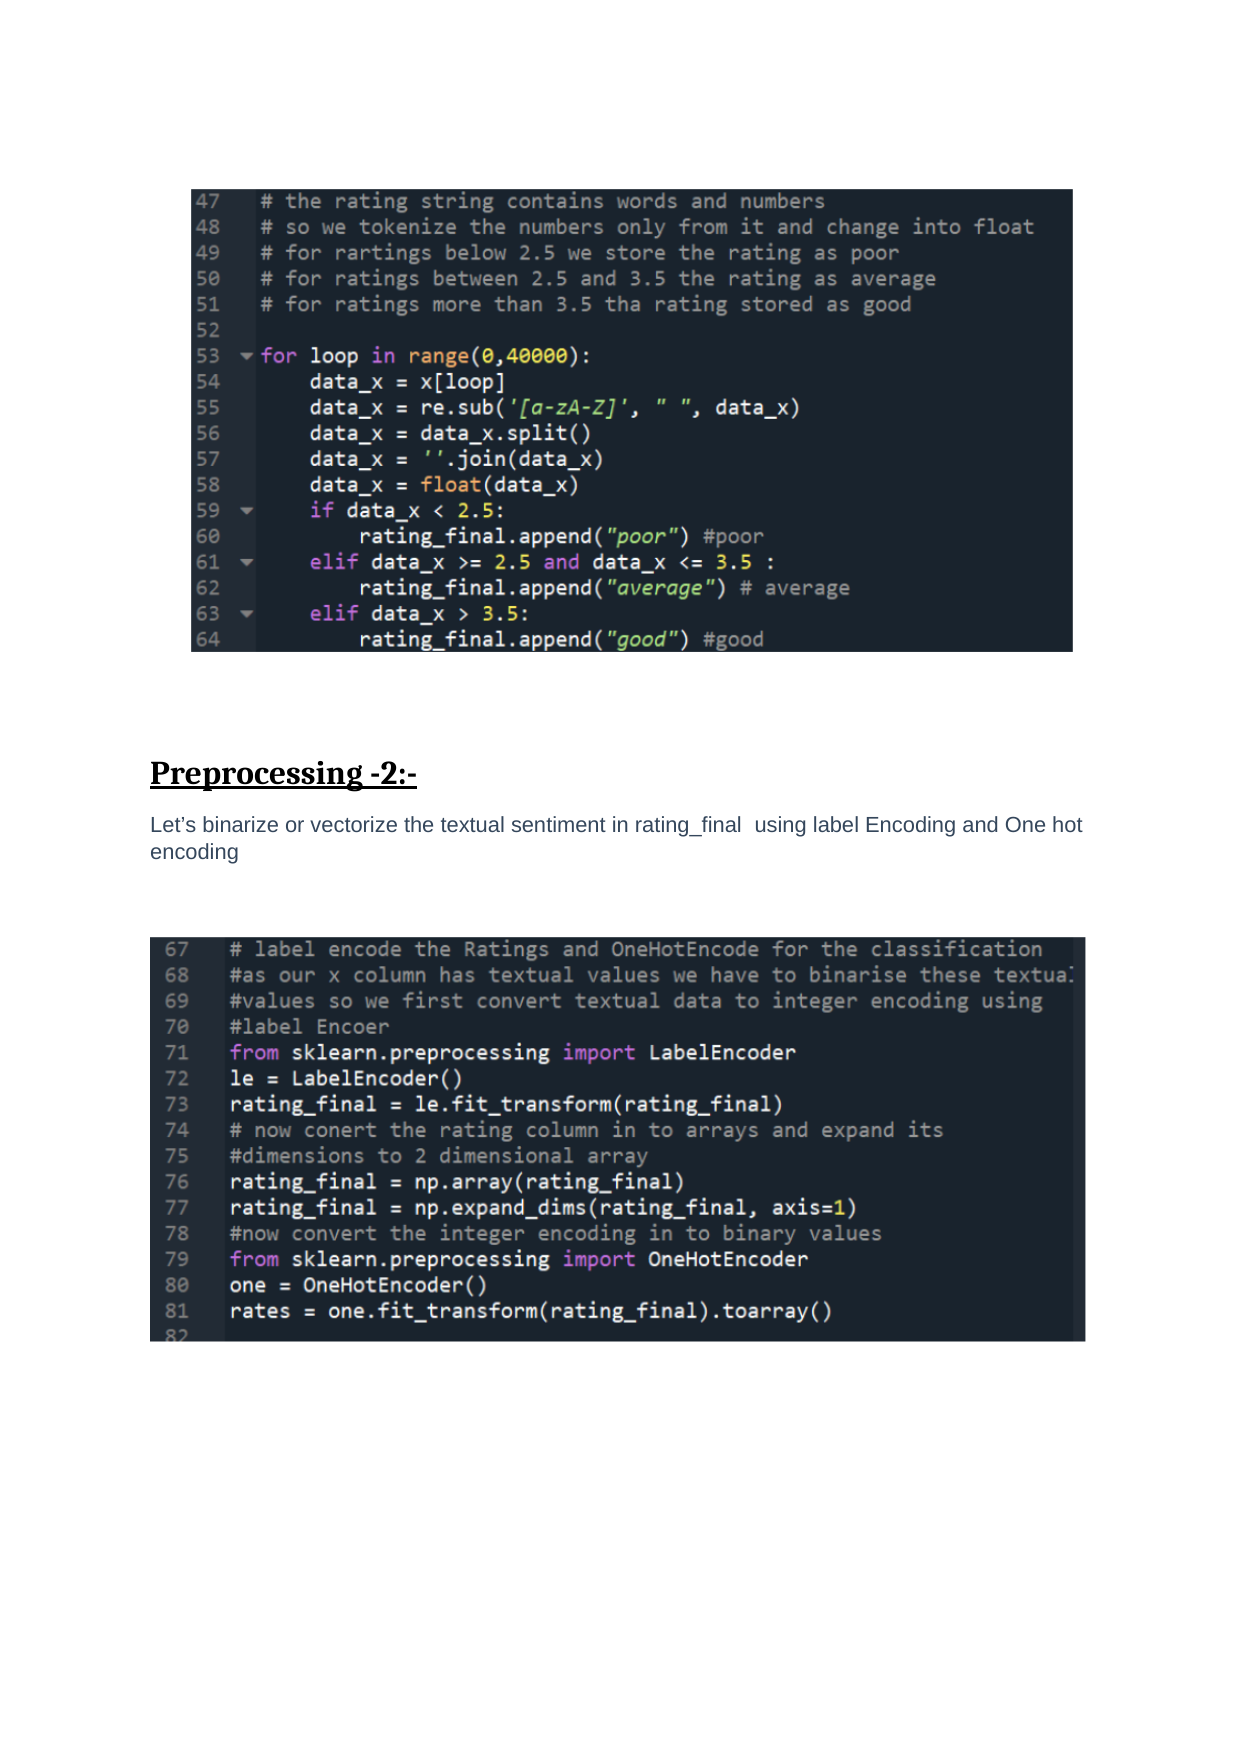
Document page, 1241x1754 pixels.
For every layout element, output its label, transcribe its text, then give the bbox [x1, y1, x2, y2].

text Let’s binarize or vectorize the textual sentiment in rating_final using label Encoding and One hot encoding [150, 812, 1090, 864]
text Preprocessing -2:- [150, 754, 1090, 792]
picture [187, 185, 1077, 653]
picture [150, 936, 1090, 1346]
